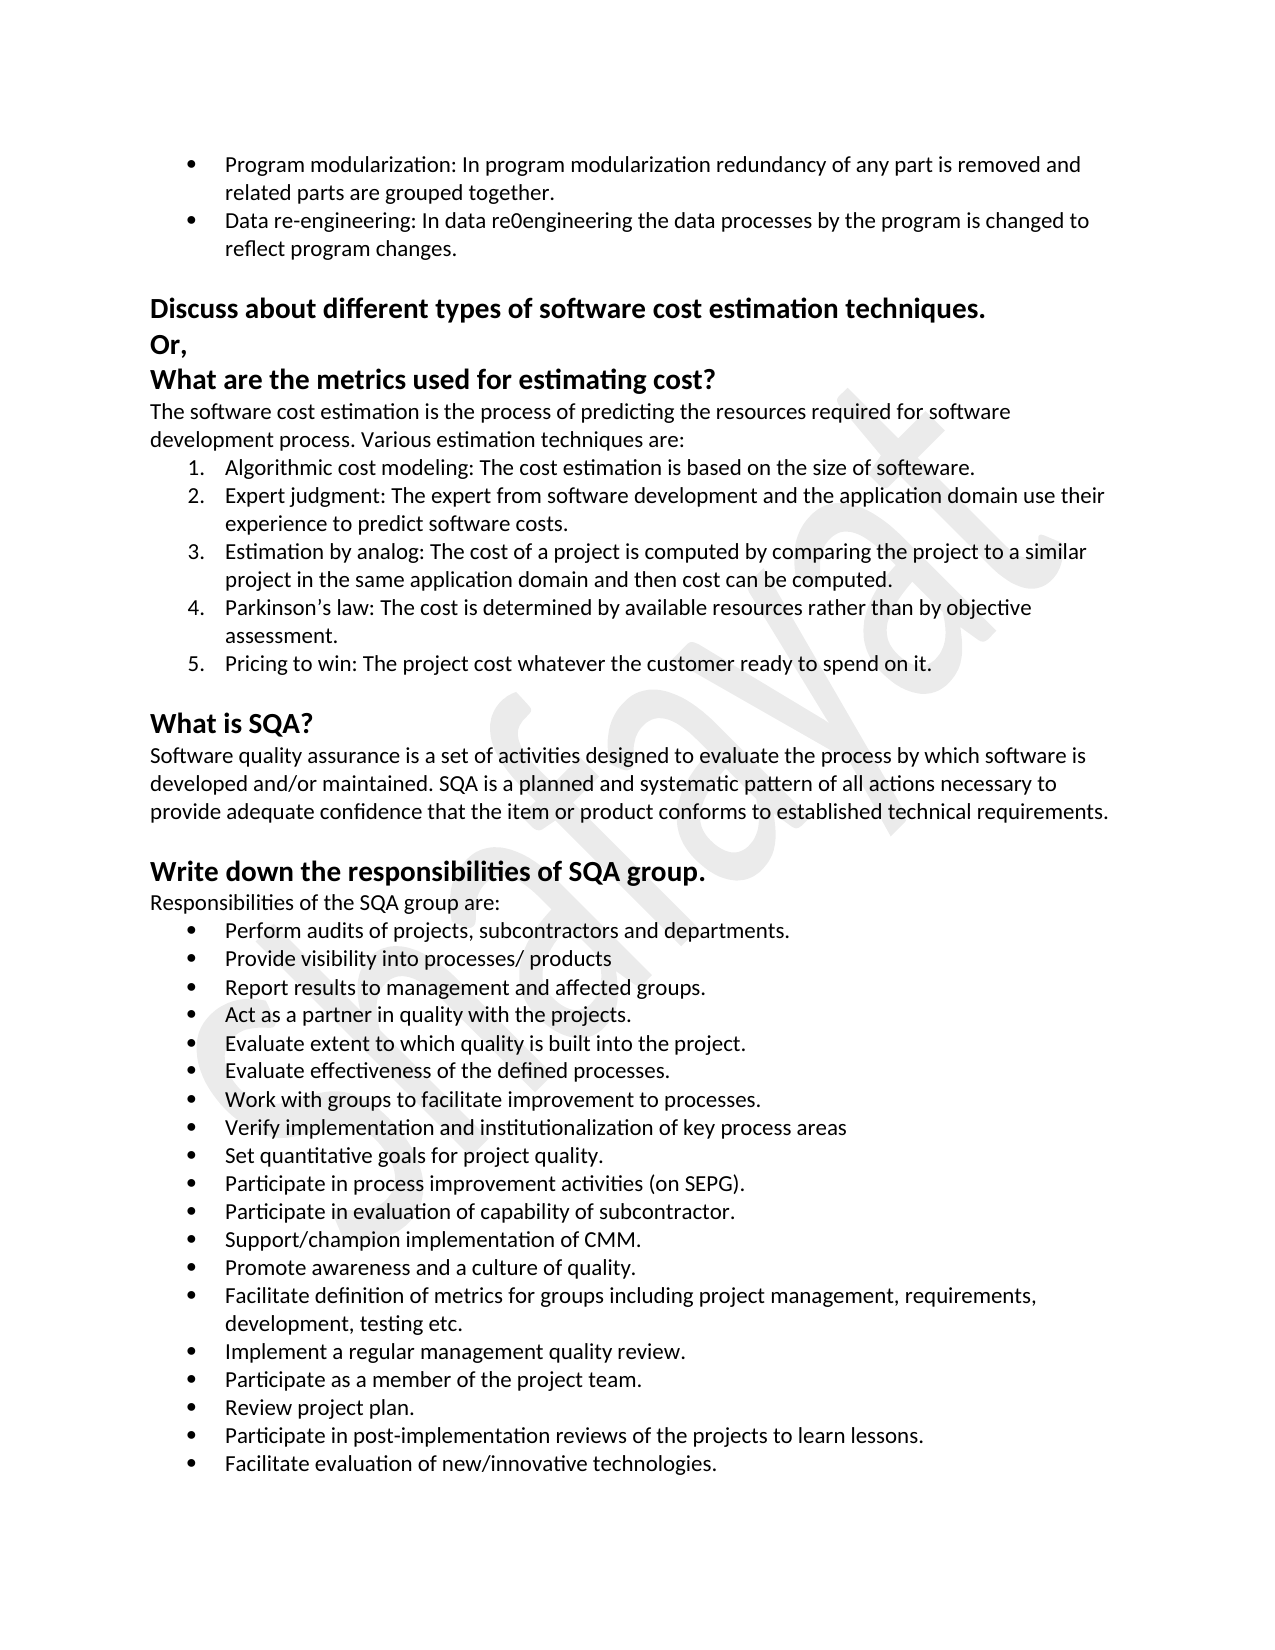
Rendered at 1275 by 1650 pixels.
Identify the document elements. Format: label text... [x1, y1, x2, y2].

text Software quality assurance is a set of activities designed to evaluate the process by which software is developed and/or maintained. SQA is a planned and systematic pattern of all actions necessary to provide adequate confidence that the item or product conforms to established technical requirements. [150, 741, 1125, 825]
text Or, [150, 326, 1125, 361]
list Program modularization: In program modularization redundancy of any part is removed and related parts are grouped together. [187, 150, 1125, 206]
text What is SQA? [150, 705, 1125, 741]
text The software cost estimation is the process of predicting the resources required for software development process. Various estimation techniques are: [150, 397, 1125, 453]
list Implement a regular management quality review. [187, 1337, 1125, 1365]
list Parkinson’s law: The cost is determined by available resources rather than by objective assessment. [187, 593, 1125, 649]
list Promote awareness and a culture of quality. [187, 1253, 1125, 1281]
list Pricing to win: The project cost whatever the customer ready to spend on it. [187, 649, 1125, 677]
list Report results to management and affected groups. [187, 973, 1125, 1001]
list Expert judgment: The expert from software development and the application domain use their experience to predict software costs. [187, 481, 1125, 537]
list Support/champion implementation of CMM. [187, 1225, 1125, 1253]
text What are the metrics used for estimating cost? [150, 361, 1125, 397]
list Facilitate evaluation of new/innovative technologies. [187, 1449, 1125, 1477]
list Estimation by analog: The cost of a project is computed by comparing the project to a similar project in the same application domain and then cost can be computed. [187, 537, 1125, 593]
list Algorithmic cost modeling: The cost estimation is based on the size of softeware. [187, 453, 1125, 481]
text Discuss about different types of software cost estimation techniques. [150, 290, 1125, 326]
text Write down the responsibilities of SQA group. [150, 853, 1125, 888]
list Act as a partner in quality with the projects. [187, 1001, 1125, 1029]
list Verify implementation and institutionalization of key process areas [187, 1113, 1125, 1141]
list Facilitate definition of metrics for groups including project management, requirements, development, testing etc. [187, 1281, 1125, 1337]
text Responsibilities of the SQA group are: [150, 888, 1125, 917]
list Participate in process improvement activities (on SEPG). [187, 1169, 1125, 1197]
list Perform audits of projects, subcontractors and departments. [187, 917, 1125, 944]
list Participate as a member of the project team. [187, 1365, 1125, 1393]
list Set quantitative goals for project quality. [187, 1141, 1125, 1169]
list Evaluate extent to which quality is built into the project. [187, 1029, 1125, 1057]
list Work with groups to facilitate improvement to processes. [187, 1085, 1125, 1113]
list Review project plan. [187, 1393, 1125, 1421]
list Participate in post-implementation reviews of the projects to learn lessons. [187, 1421, 1125, 1449]
list Data re-engineering: In data re0engineering the data processes by the program is changed to reflect program changes. [187, 206, 1125, 262]
list Participate in evaluation of capability of subcontractor. [187, 1197, 1125, 1225]
list Evaluate effectiveness of the defined processes. [187, 1057, 1125, 1085]
list Provide visibility into processes/ products [187, 944, 1125, 973]
